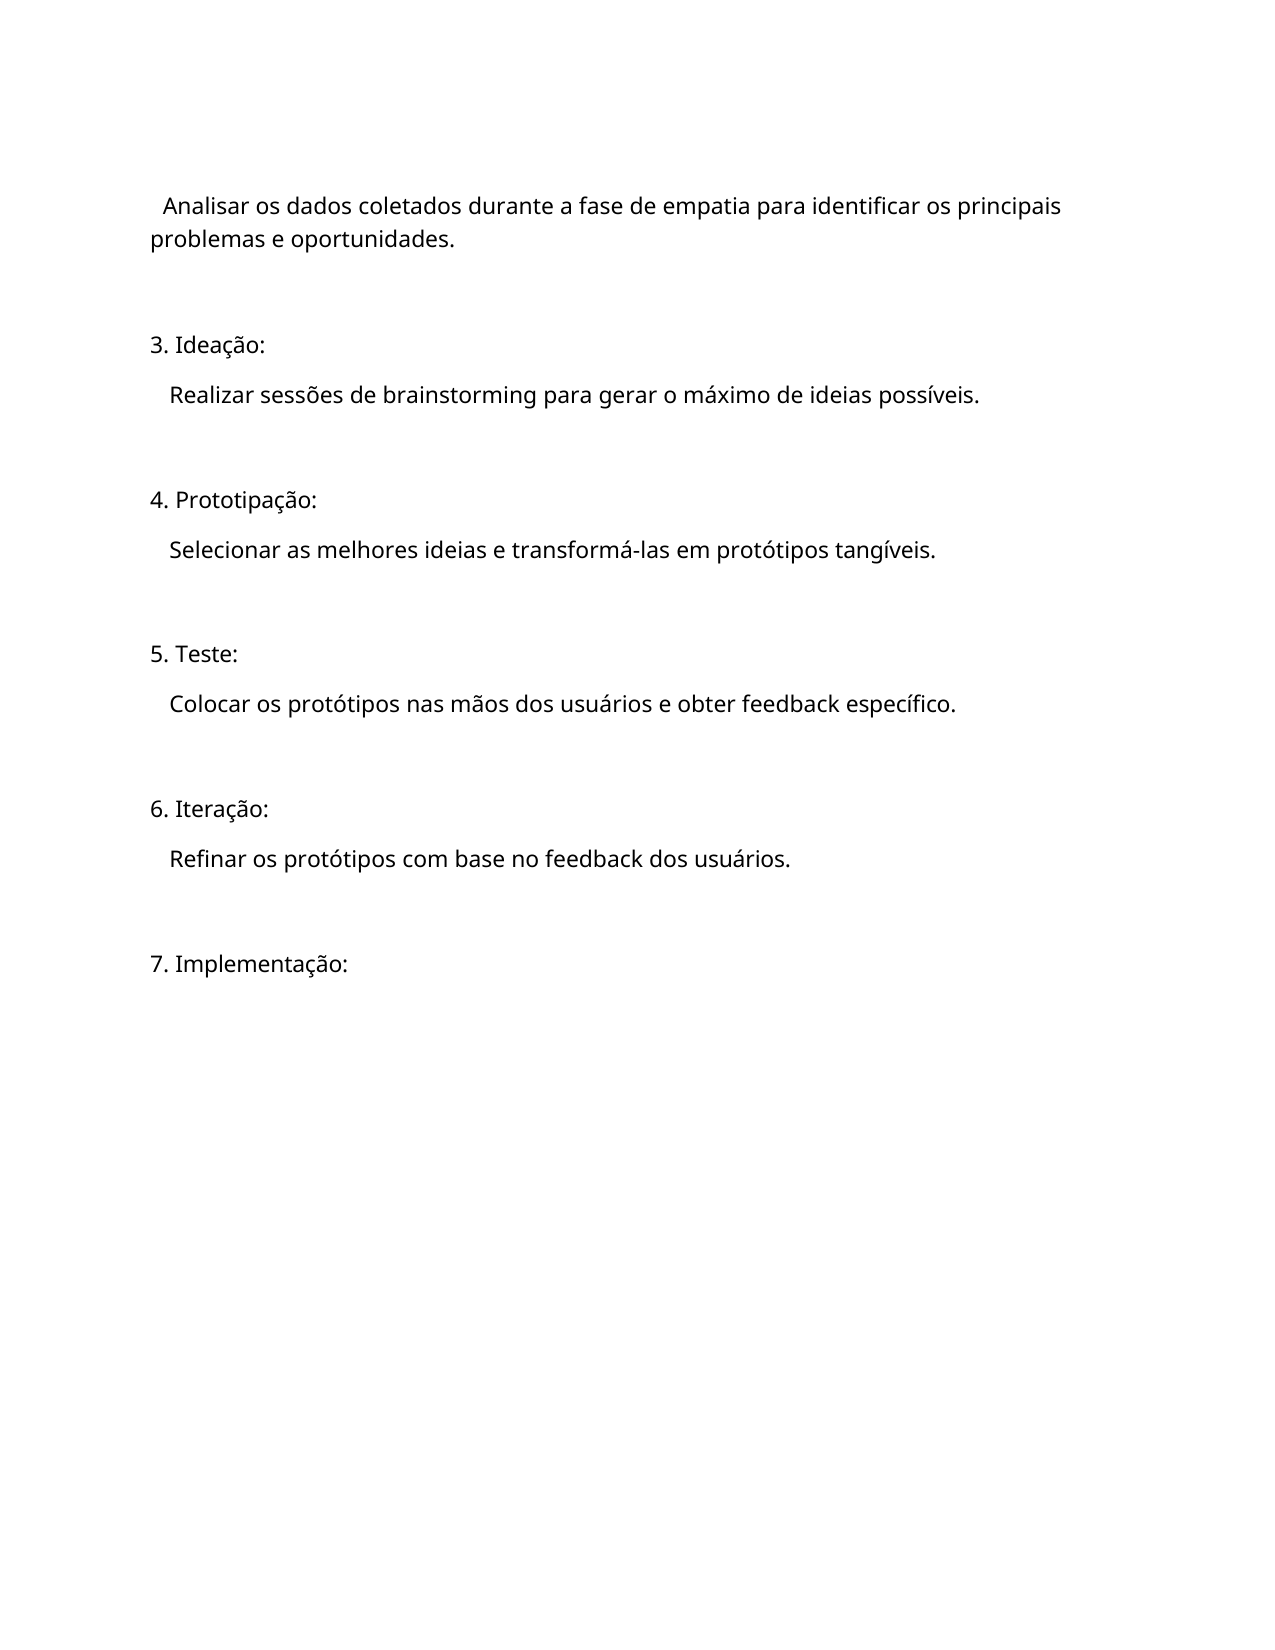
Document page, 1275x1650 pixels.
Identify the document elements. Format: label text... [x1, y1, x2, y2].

text Refinar os protótipos com base no feedback dos usuários. [169, 843, 1139, 874]
list Ideação: [150, 328, 1139, 360]
list Teste: [150, 638, 1139, 670]
text Colocar os protótipos nas mãos dos usuários e obter feedback específico. [169, 688, 1139, 720]
text Analisar os dados coletados durante a fase de empatia para identificar os principais problemas e oportunidades. [150, 189, 1112, 254]
text Realizar sessões de brainstorming para gerar o máximo de ideias possíveis. [169, 379, 1139, 410]
text Selecionar as melhores ideias e transformá-las em protótipos tangíveis. [169, 533, 1139, 565]
list Iteração: [150, 793, 1139, 824]
list Prototipação: [150, 483, 1139, 515]
list Implementação: [150, 948, 1139, 979]
